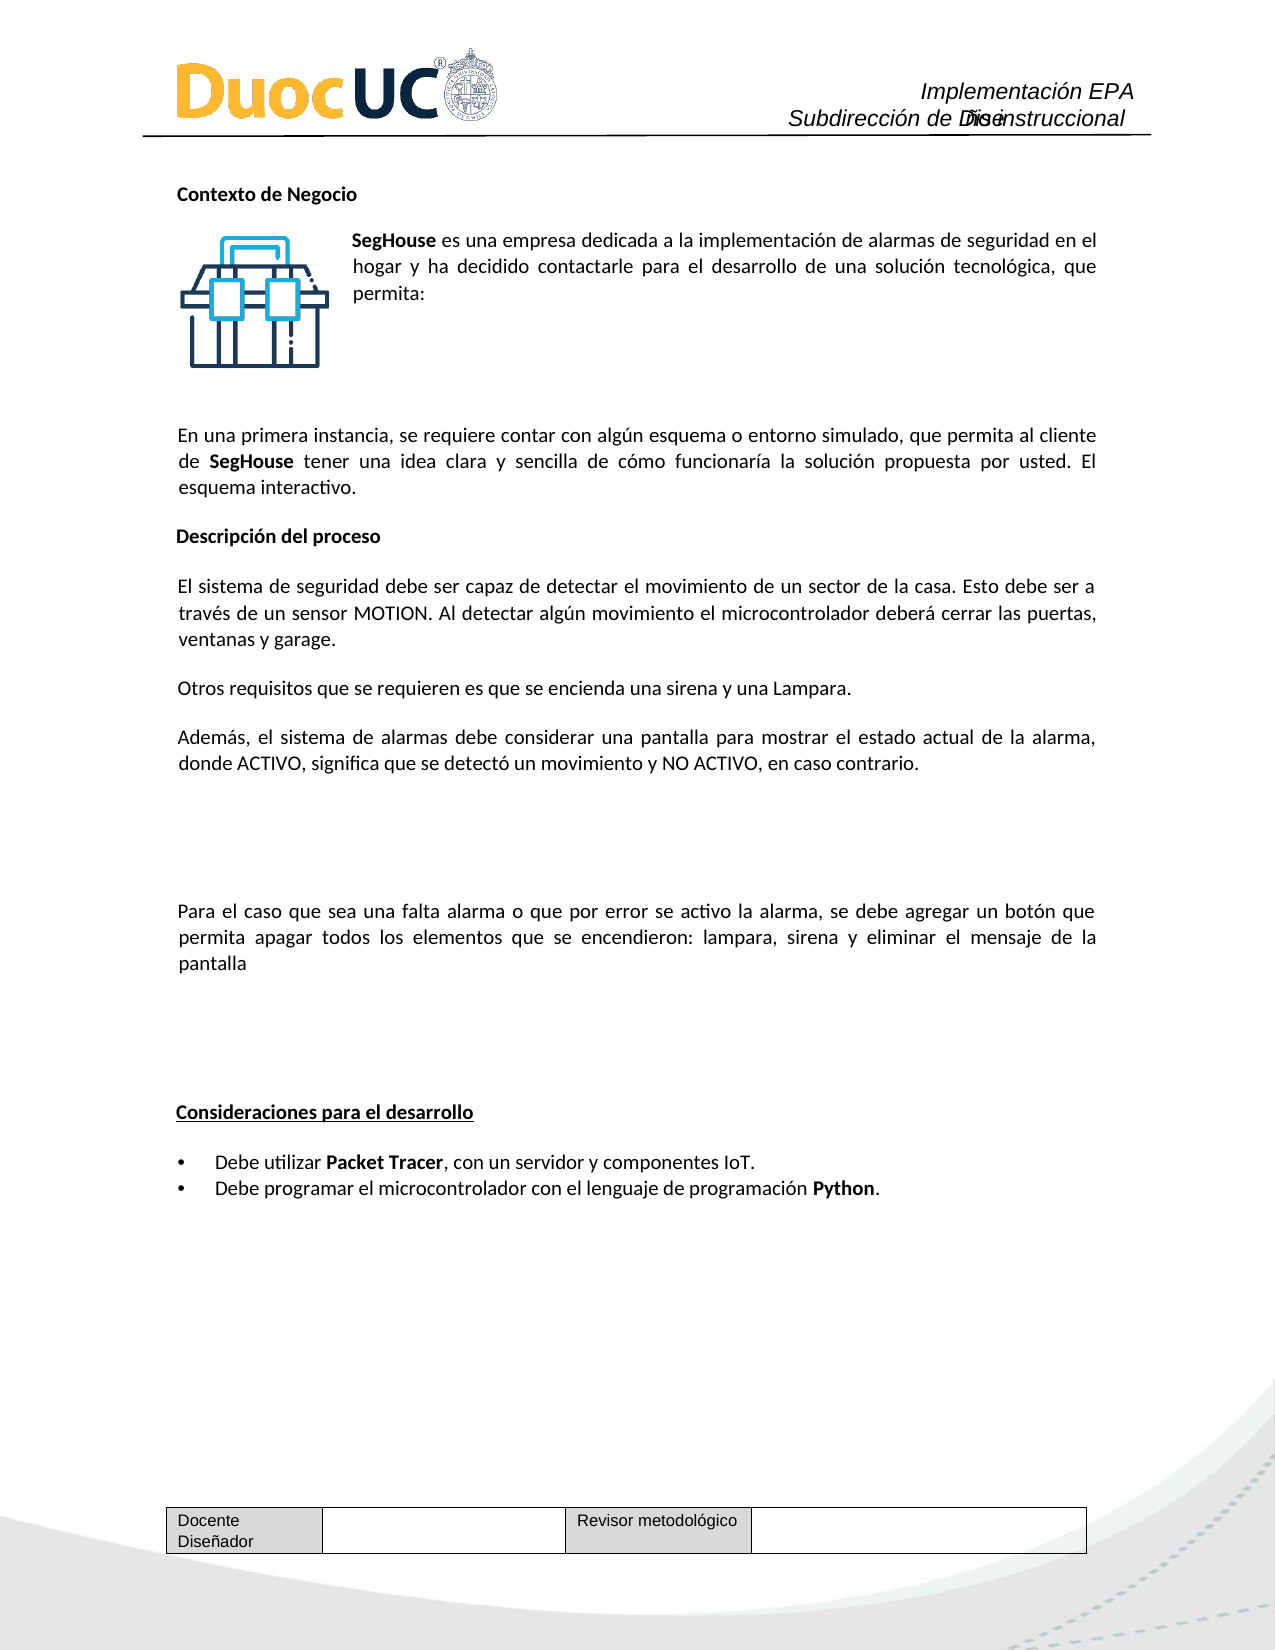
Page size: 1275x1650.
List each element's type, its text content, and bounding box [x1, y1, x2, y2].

list Debe programar el microcontrolador con el lenguaje de programación Python. [177, 1176, 1098, 1201]
text Otros requisitos que se requieren es que se encienda una sirena y una Lampara. [177, 675, 1098, 701]
subtitle Contexto de Negocio [177, 181, 1098, 207]
text En una primera instancia, se requiere contar con algún esquema o entorno simulado, que permita al cliente de SegHouse tener una idea clara y sencilla de cómo funcionaría la solución propuesta por usted. El esquema interactivo. [177, 422, 1098, 499]
picture [177, 48, 497, 121]
text Además, el sistema de alarmas debe considerar una pantalla para mostrar el estado actual de la alarma, donde ACTIVO, significa que se detectó un movimiento y NO ACTIVO, en caso contrario. [177, 724, 1098, 776]
text SegHouse es una empresa dedicada a la implementación de alarmas de seguridad en el hogar y ha decidido contactarle para el desarrollo de una solución tecnológica, que permita: [333, 227, 1098, 305]
text Consideraciones para el desarrollo [176, 1099, 1098, 1124]
list Debe utilizar Packet Tracer, con un servidor y componentes IoT. [177, 1149, 1098, 1174]
text Para el caso que sea una falta alarma o que por error se activo la alarma, se debe agregar un botón que permita apagar todos los elementos que se encendieron: lampara, sirena y eliminar el mensaje de la pantalla [177, 898, 1098, 976]
picture [0, 1377, 1275, 1650]
subtitle Descripción del proceso [176, 524, 1098, 549]
text El sistema de seguridad debe ser capaz de detectar el movimiento de un sector de la casa. Esto debe ser a través de un sensor MOTION. Al detectar algún movimiento el microcontrolador deberá cerrar las puertas, ventanas y garage. [177, 573, 1098, 651]
picture [176, 223, 333, 380]
